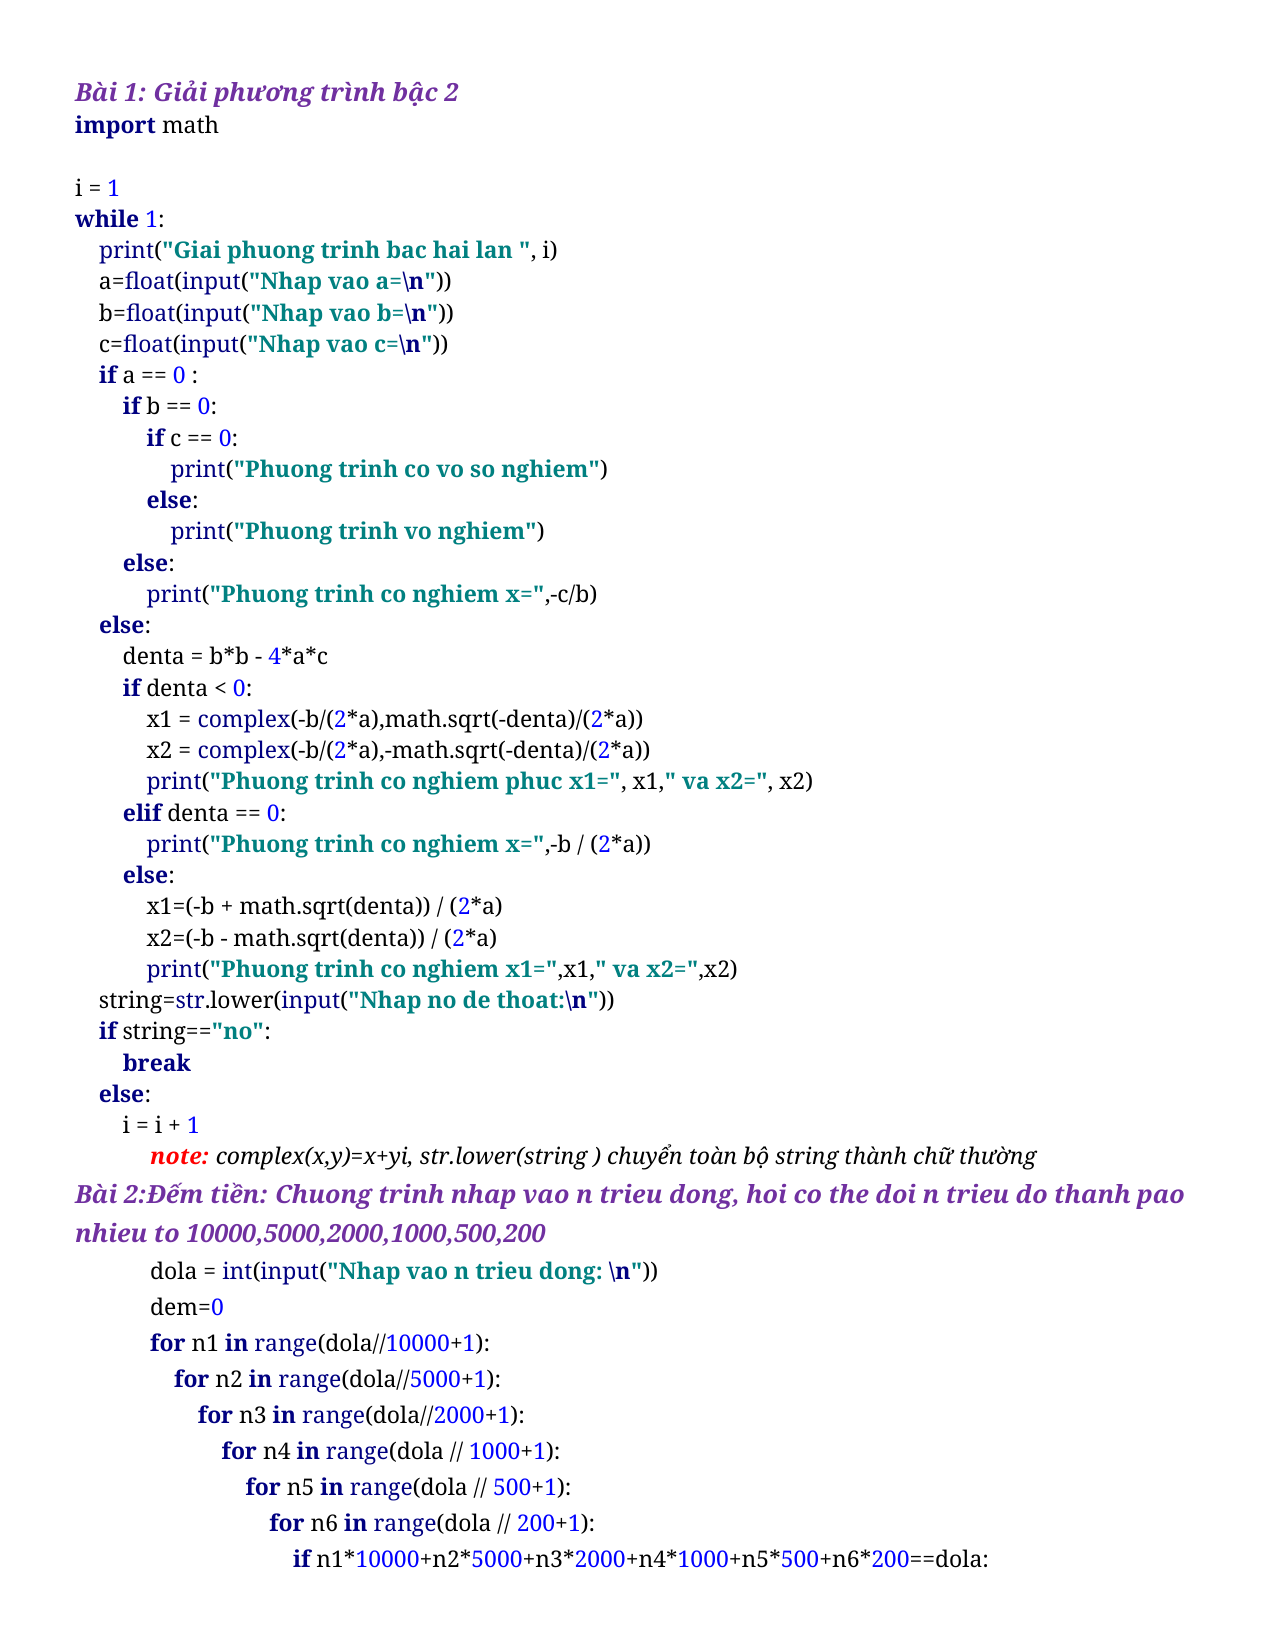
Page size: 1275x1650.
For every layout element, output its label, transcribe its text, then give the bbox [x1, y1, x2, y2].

text Bài 1: Giải phương trình bậc 2 [75, 75, 1200, 109]
text import math i = 1 while 1: print("Giai phuong trinh bac hai lan ", i) a=float(input("Nhap vao a=\n")) b=float(input("Nhap vao b=\n")) c=float(input("Nhap vao c=\n")) if a == 0 : if b == 0: if c == 0: print("Phuong trinh co vo so nghiem") else: print("Phuong trinh vo nghiem") else: print("Phuong trinh co nghiem x=",-c/b) else: denta = b*b - 4*a*c if denta < 0: x1 = complex(-b/(2*a),math.sqrt(-denta)/(2*a)) x2 = complex(-b/(2*a),-math.sqrt(-denta)/(2*a)) print("Phuong trinh co nghiem phuc x1=", x1," va x2=", x2) elif denta == 0: print("Phuong trinh co nghiem x=",-b / (2*a)) else: x1=(-b + math.sqrt(denta)) / (2*a) x2=(-b - math.sqrt(denta)) / (2*a) print("Phuong trinh co nghiem x1=",x1," va x2=",x2) string=str.lower(input("Nhap no de thoat:\n")) if string=="no": break else: i = i + 1 [75, 109, 1200, 1140]
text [150, 1255, 1200, 1574]
text Bài 2:Đếm tiền: Chuong trinh nhap vao n trieu dong, hoi co the doi n trieu do thanh pao nhieu to 10000,5000,2000,1000,500,200 [75, 1177, 1200, 1250]
text note: complex(x,y)=x+yi, str.lower(string ) chuyển toàn bộ string thành chữ thường [75, 1140, 1200, 1172]
